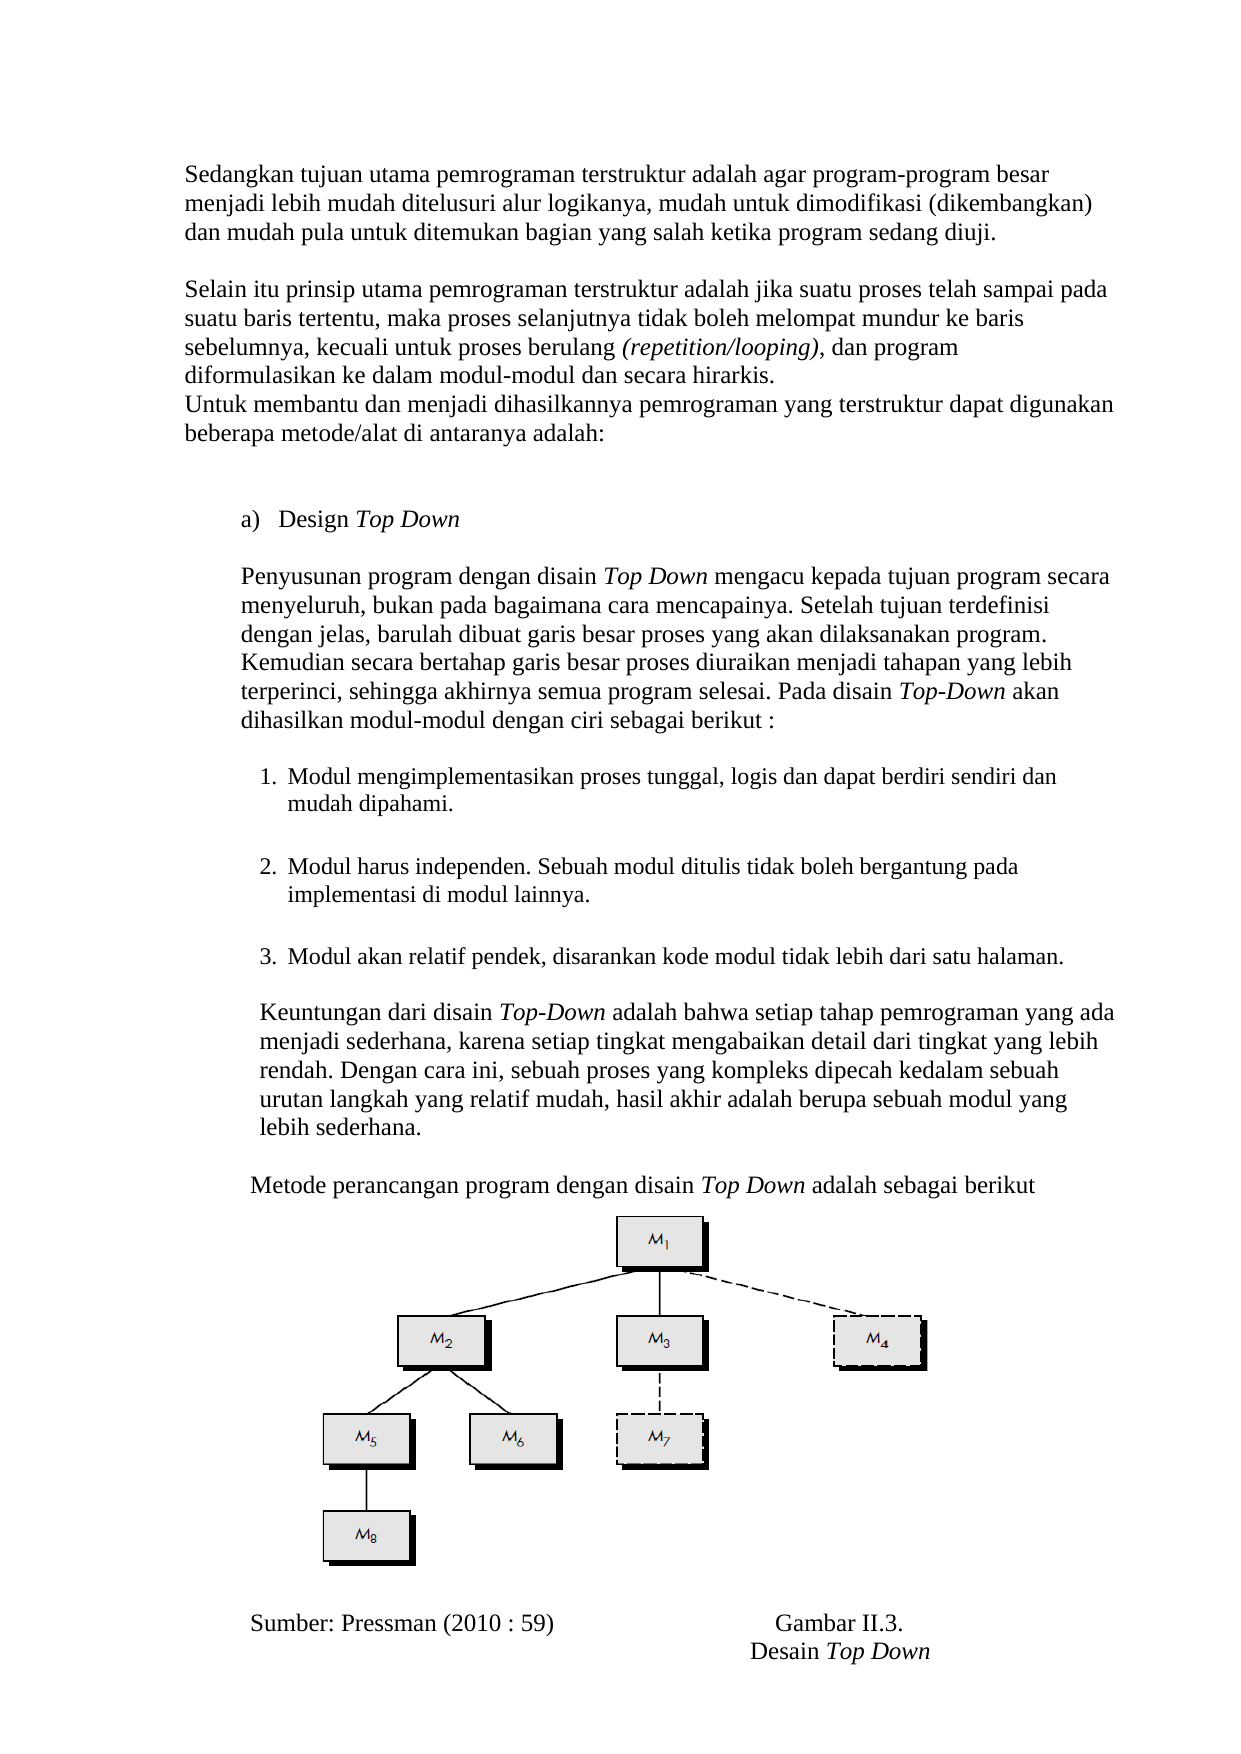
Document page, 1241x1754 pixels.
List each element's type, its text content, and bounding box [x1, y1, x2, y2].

text Untuk membantu dan menjadi dihasilkannya pemrograman yang terstruktur dapat digunakan beberapa metode/alat di antaranya adalah: [184, 389, 1115, 475]
text Keuntungan dari disain Top-Down adalah bahwa setiap tahap pemrograman yang ada menjadi sederhana, karena setiap tingkat mengabaikan detail dari tingkat yang lebih rendah. Dengan cara ini, sebuah proses yang kompleks dipecah kedalam sebuah urutan langkah yang relatif mudah, hasil akhir adalah berupa sebuah modul yang lebih sederhana. [259, 997, 1115, 1141]
list Modul akan relatif pendek, disarankan kode modul tidak lebih dari satu halaman. [259, 942, 1115, 970]
text Selain itu prinsip utama pemrograman terstruktur adalah jika suatu proses telah sampai pada suatu baris tertentu, maka proses selanjutnya tidak boleh melompat mundur ke baris sebelumnya, kecuali untuk proses berulang (repetition/looping), dan program diformulasikan ke dalam modul-modul dan secara hirarkis. [184, 274, 1115, 389]
text Sumber: Pressman (2010 : 59) Gambar II.3. Desain Top Down [250, 1608, 1115, 1665]
list Sedangkan tujuan utama pemrograman terstruktur adalah agar program-program besar menjadi lebih mudah ditelusuri alur logikanya, mudah untuk dimodifikasi (dikembangkan) dan mudah pula untuk ditemukan bagian yang salah ketika program sedang diuji. [184, 159, 1115, 246]
text Metode perancangan program dengan disain Top Down adalah sebagai berikut [175, 1170, 1115, 1199]
list Modul harus independen. Sebuah modul ditulis tidak boleh bergantung pada implementasi di modul lainnya. [259, 852, 1115, 907]
text Penyusunan program dengan disain Top Down mengacu kepada tujuan program secara menyeluruh, bukan pada bagaimana cara mencapainya. Setelah tujuan terdefinisi dengan jelas, barulah dibuat garis besar proses yang akan dilaksanakan program. Kemudian secara bertahap garis besar proses diuraikan menjadi tahapan yang lebih terperinci, sehingga akhirnya semua program selesai. Pada disain Top-Down akan dihasilkan modul-modul dengan ciri sebagai berikut : [241, 561, 1115, 762]
picture [322, 1216, 928, 1566]
list Modul mengimplementasikan proses tunggal, logis dan dapat berdiri sendiri dan mudah dipahami. [259, 762, 1115, 817]
list Design Top Down [241, 504, 1115, 561]
